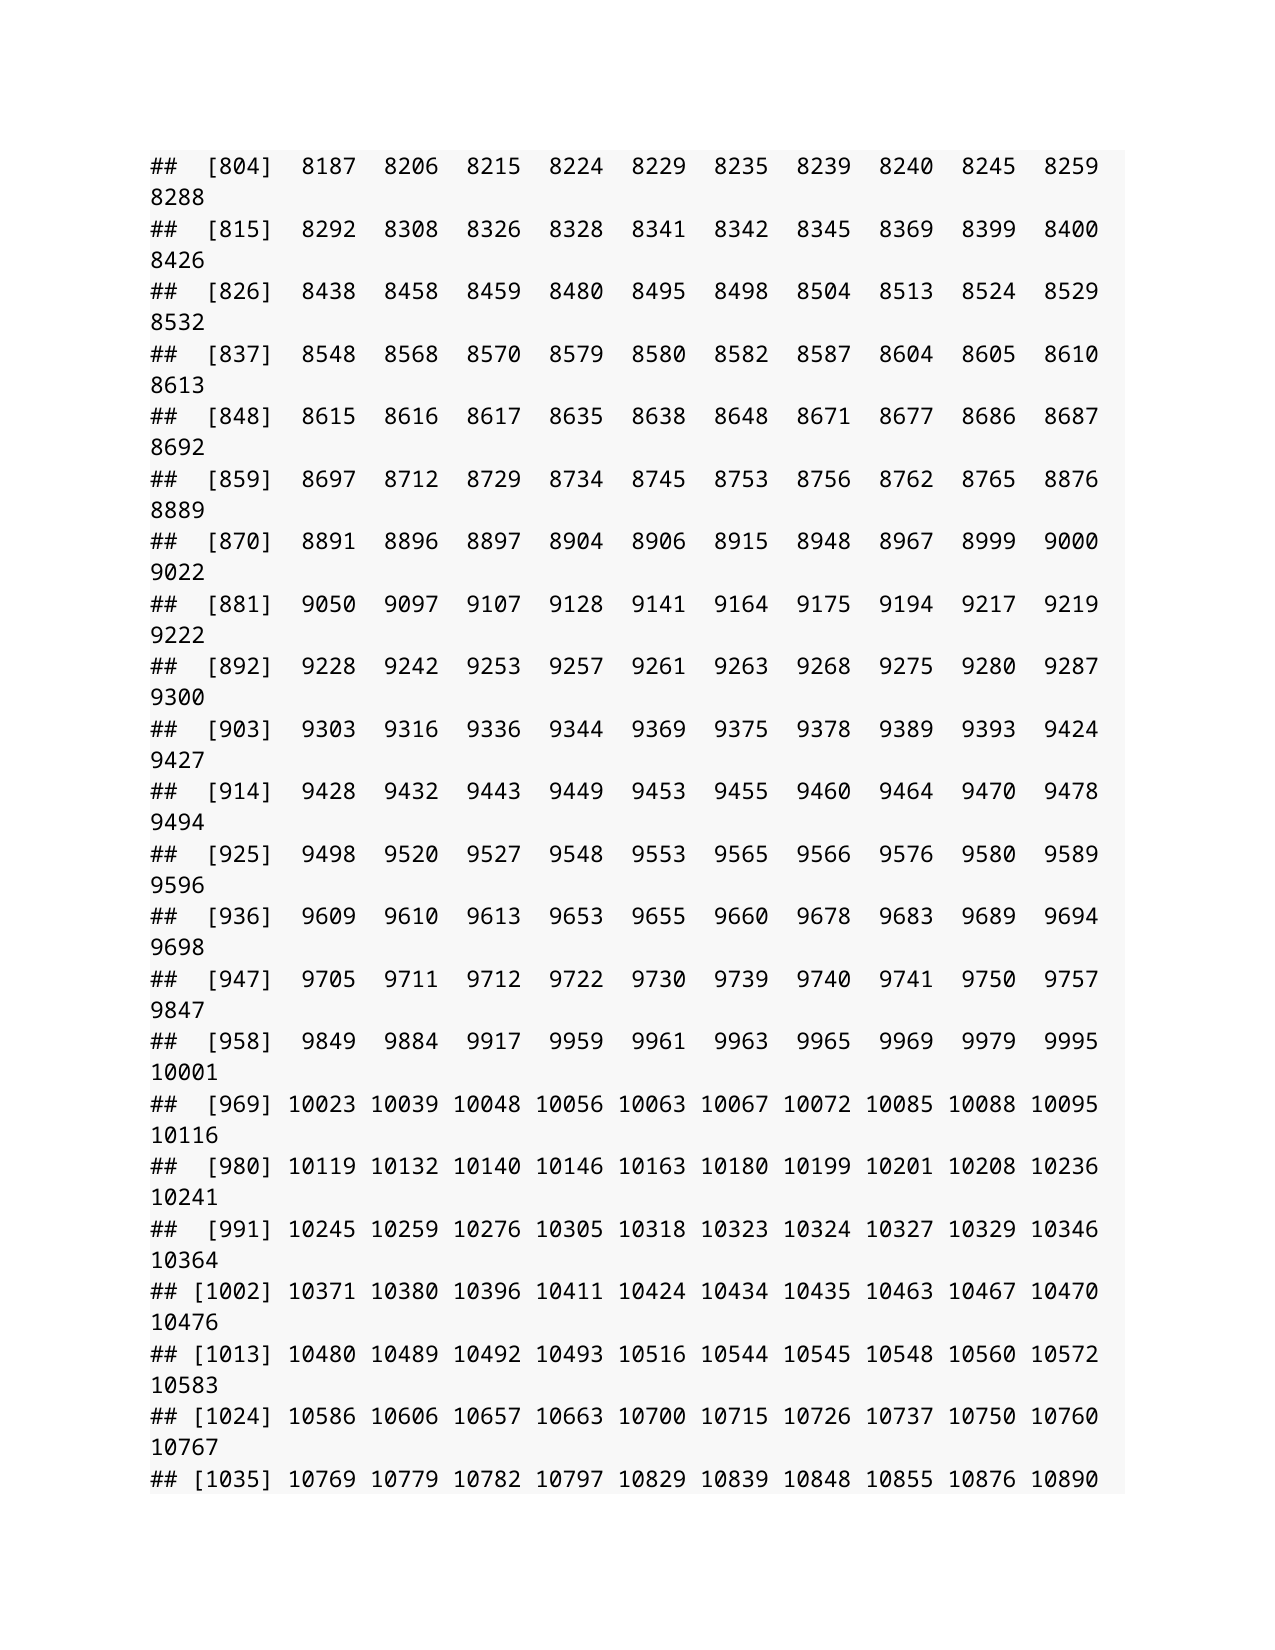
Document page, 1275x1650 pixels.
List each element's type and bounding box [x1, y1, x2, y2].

text [150, 150, 1125, 1494]
